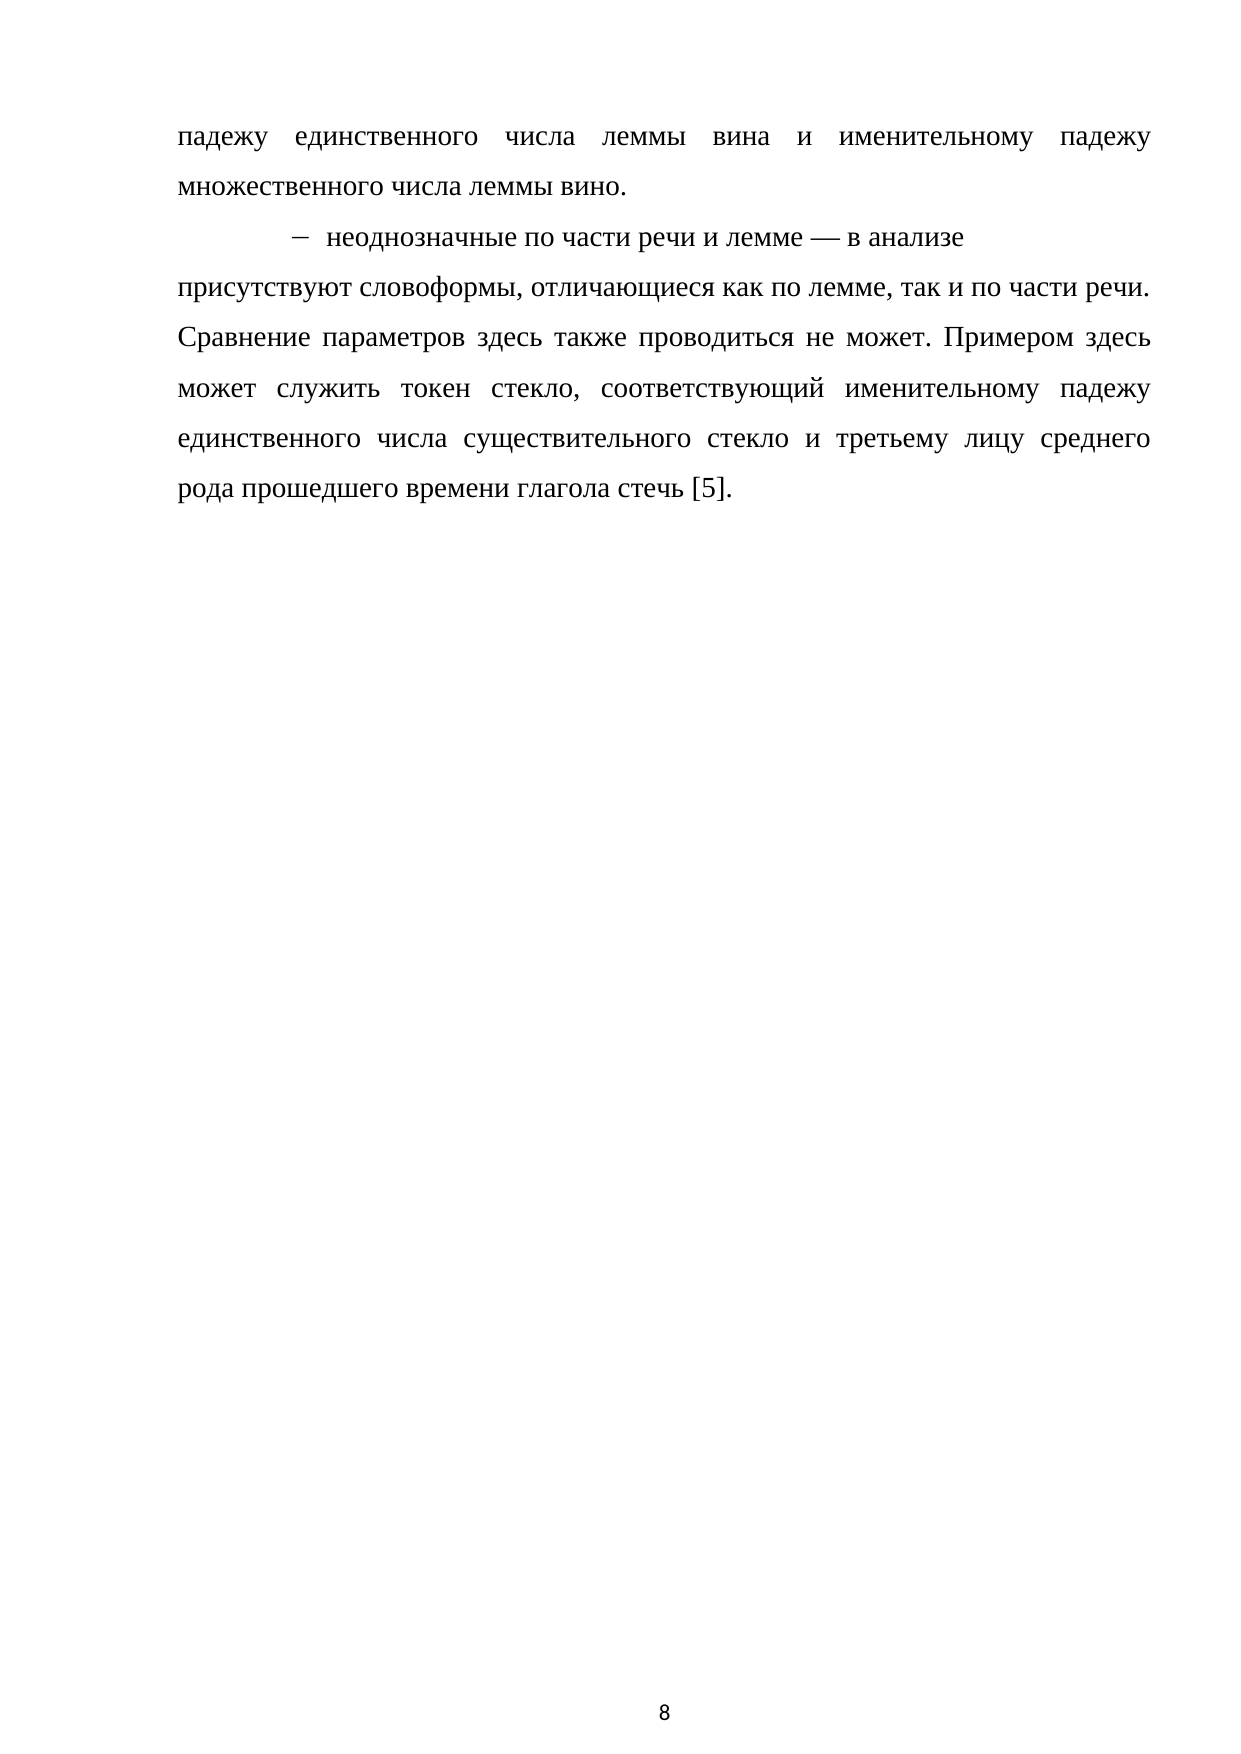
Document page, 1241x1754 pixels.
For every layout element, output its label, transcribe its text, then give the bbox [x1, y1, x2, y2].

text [177, 118, 1152, 202]
list неоднозначные по части речи и лемме — в анализе [288, 219, 1152, 252]
text присутствуют словоформы, отличающиеся как по лемме, так и по части речи. Сравнение параметров здесь также проводиться не может. Примером здесь может служить токен стекло, соответствующий именительному падежу единственного числа существительного стекло и третьему лицу среднего рода прошедшего времени глагола стечь [5]. [177, 269, 1152, 504]
